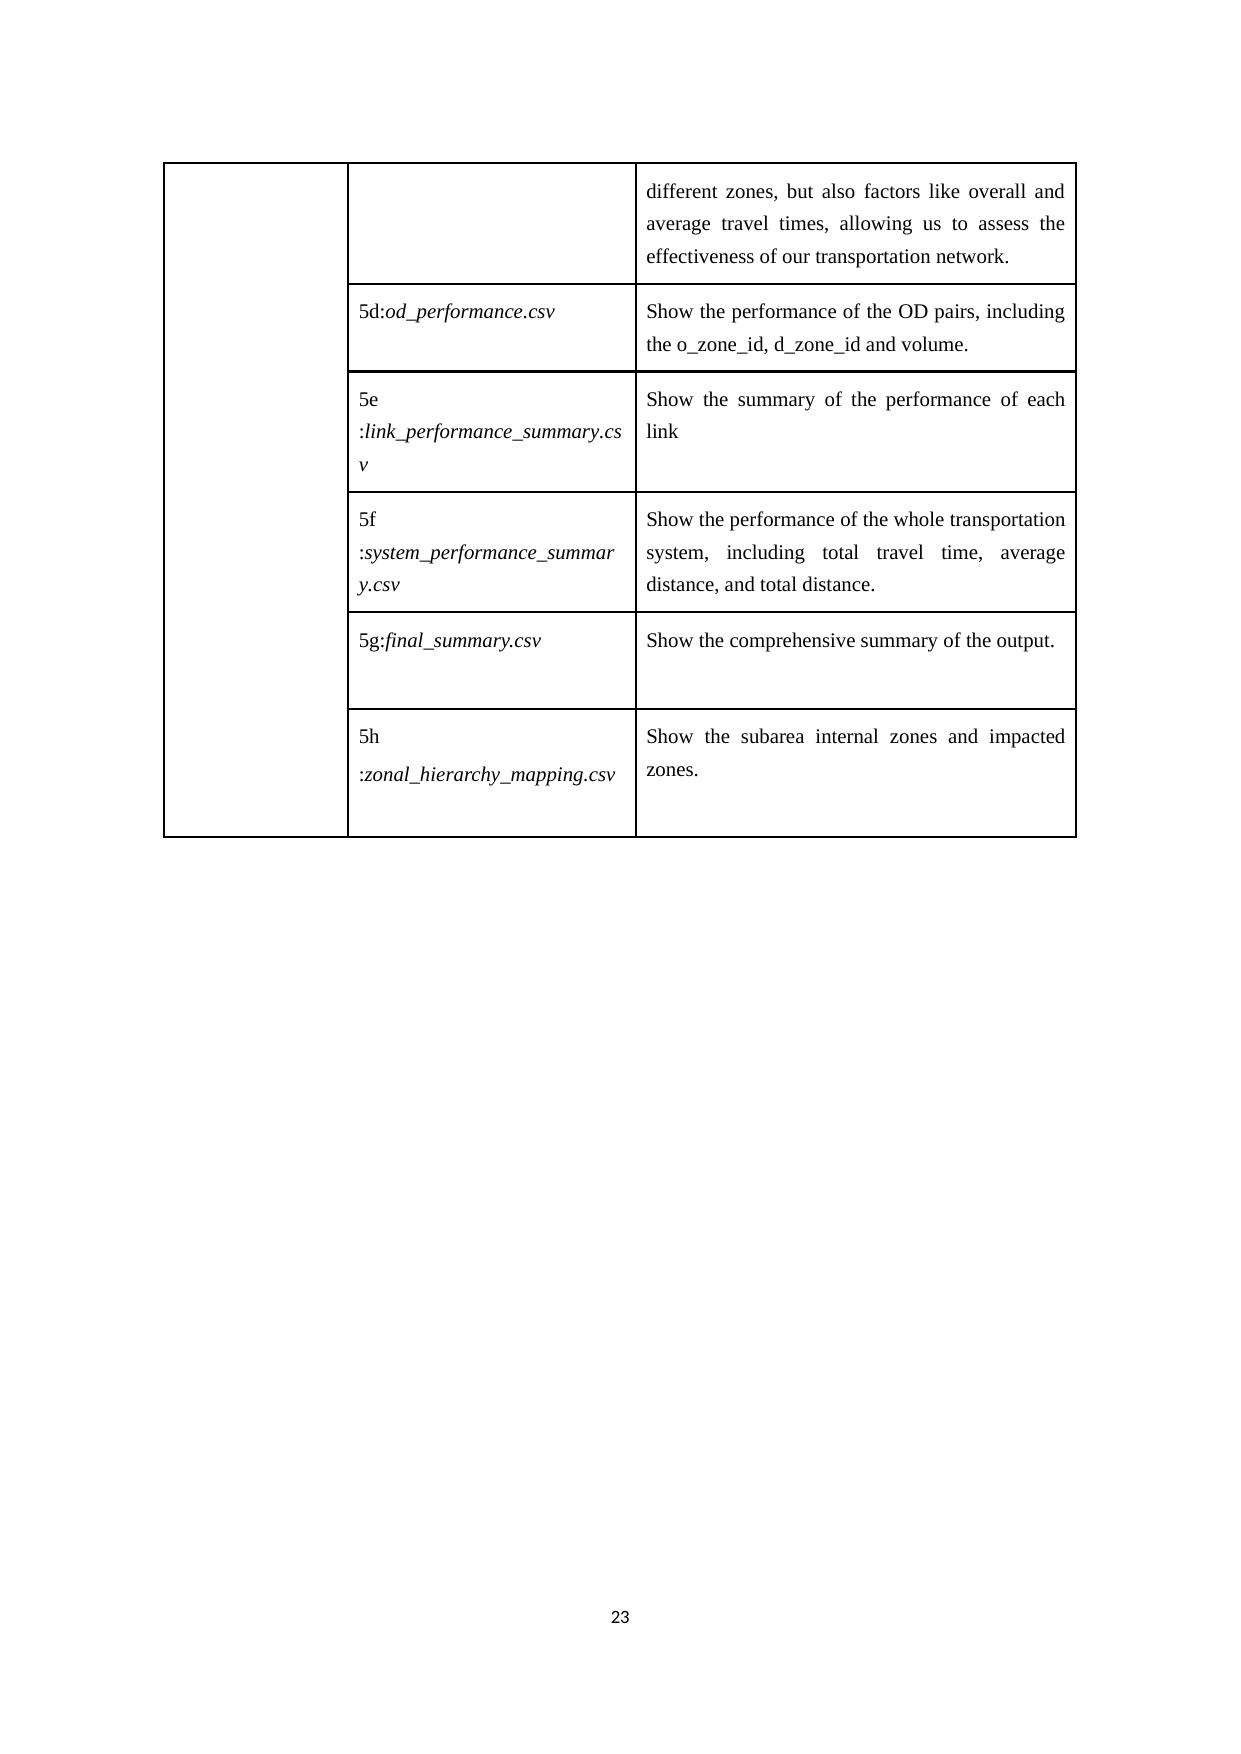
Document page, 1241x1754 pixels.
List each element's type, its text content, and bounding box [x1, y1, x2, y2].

table_cell 5g:final_summary.csv [349, 613, 635, 707]
table_cell Show the performance of the whole transportation system, including total travel time, average distance, and total distance. [637, 493, 1075, 611]
table_cell 5f:system_performance_summary.csv [349, 493, 635, 611]
table_cell Show the comprehensive summary of the output. [637, 613, 1075, 707]
table_cell 5e:link_performance_summary.csv [349, 373, 635, 491]
table_cell Show the summary of the performance of each link [637, 373, 1075, 491]
table_cell 5d:od_performance.csv [349, 285, 635, 370]
table_cell 5h:zonal_hierarchy_mapping.csv [349, 710, 635, 836]
table_cell Show the performance of the OD pairs, including the o_zone_id, d_zone_id and volume. [637, 285, 1075, 370]
table_cell Show the subarea internal zones and impacted zones. [637, 710, 1075, 836]
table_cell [349, 164, 635, 282]
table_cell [637, 164, 1075, 282]
